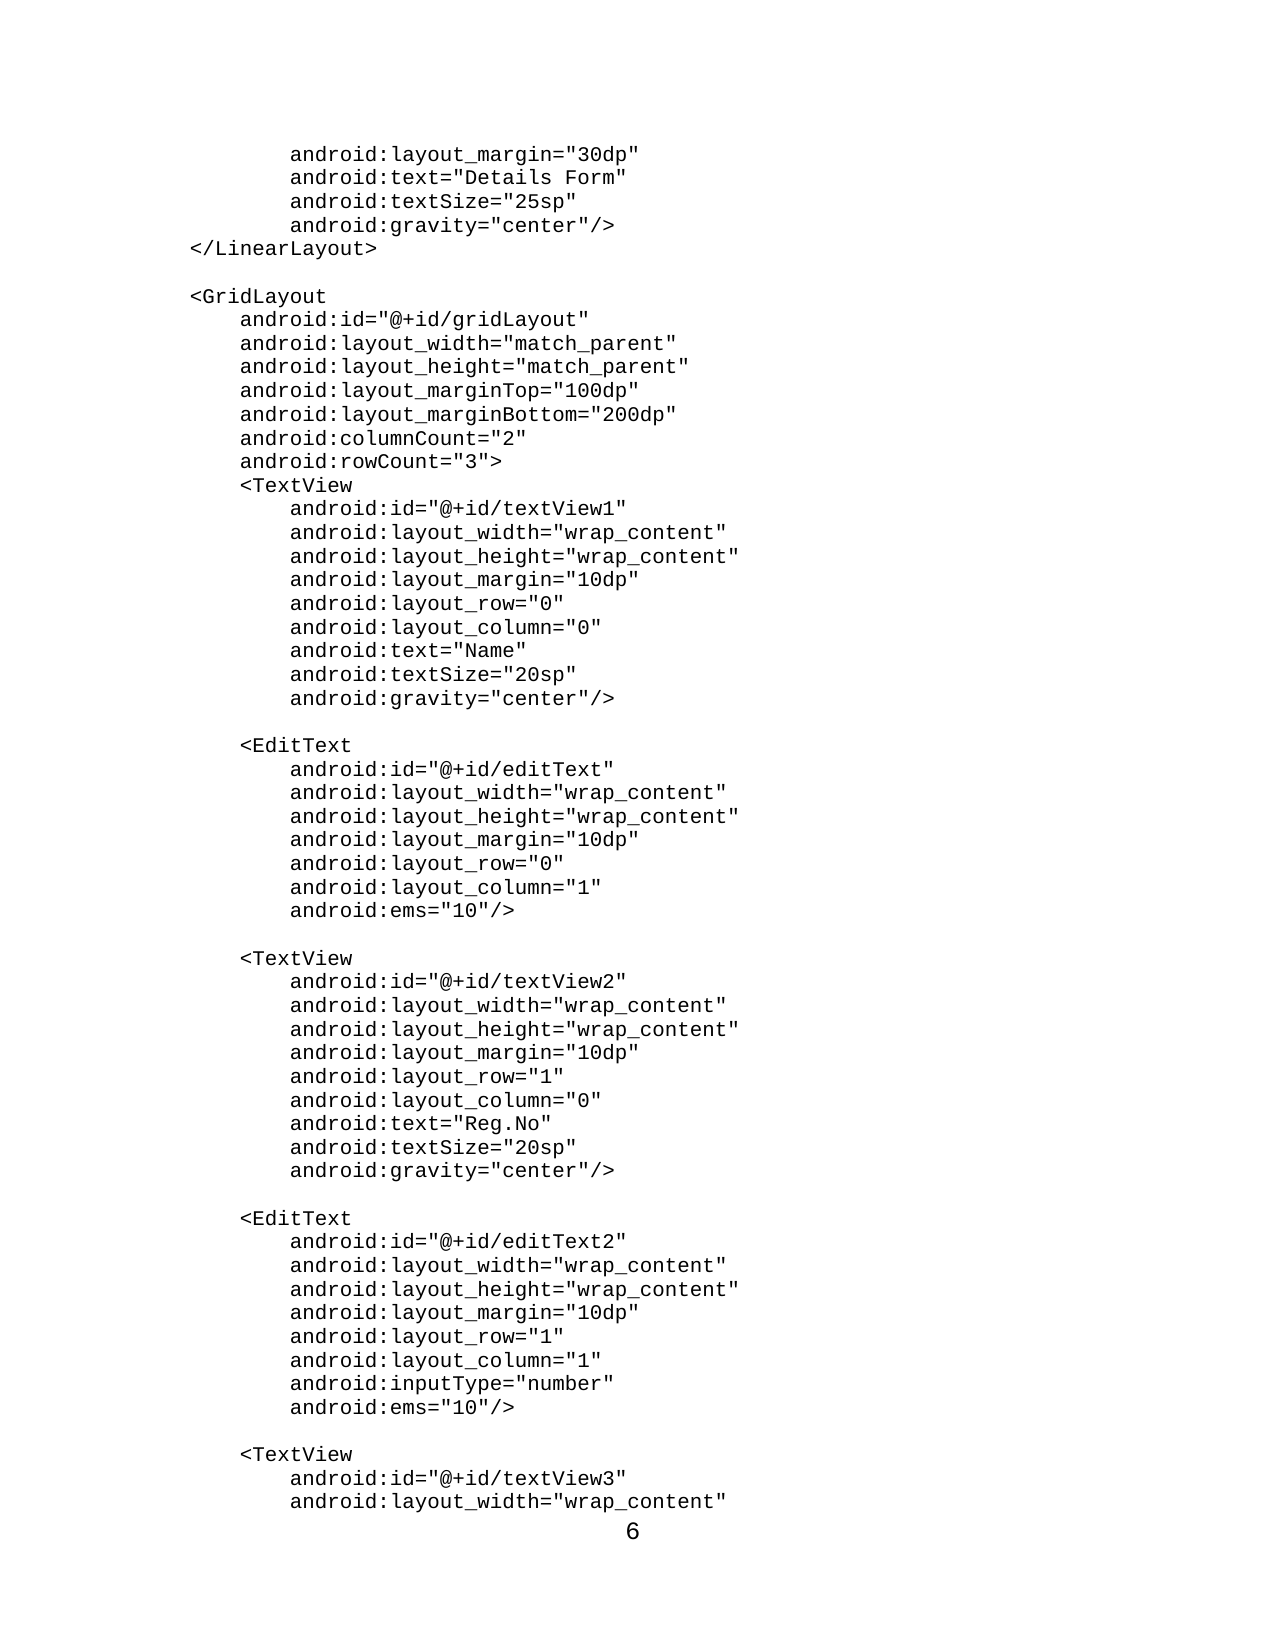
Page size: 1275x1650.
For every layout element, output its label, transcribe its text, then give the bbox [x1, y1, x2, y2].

text android:layout_width="wrap_content" [139, 995, 1139, 1019]
text android:layout_margin="10dp" [139, 569, 1139, 593]
text android:layout_row="1" [139, 1326, 1139, 1350]
text android:layout_column="0" [139, 1089, 1139, 1113]
text android:layout_row="0" [139, 593, 1139, 617]
text <EditText [139, 1208, 1139, 1231]
text android:text="Reg.No" [139, 1113, 1139, 1137]
text android:layout_height="wrap_content" [139, 806, 1139, 829]
text android:inputType="number" [139, 1373, 1139, 1397]
text android:layout_column="1" [139, 877, 1139, 900]
text android:layout_column="1" [139, 1350, 1139, 1373]
text <TextView [139, 1444, 1139, 1468]
text android:layout_row="0" [139, 853, 1139, 877]
text android:layout_height="wrap_content" [139, 546, 1139, 569]
text android:id="@+id/textView1" [139, 498, 1139, 522]
text android:id="@+id/editText2" [139, 1231, 1139, 1255]
text android:layout_width="wrap_content" [139, 522, 1139, 546]
text android:textSize="20sp" [139, 664, 1139, 688]
text android:id="@+id/gridLayout" [139, 309, 1139, 333]
text android:layout_width="match_parent" [139, 333, 1139, 357]
text android:ems="10"/> [139, 1397, 1139, 1421]
text android:layout_marginBottom="200dp" [139, 404, 1139, 427]
text android:textSize="25sp" [139, 191, 1139, 215]
text android:layout_margin="10dp" [139, 829, 1139, 853]
text android:layout_margin="30dp" [139, 144, 1139, 167]
text android:layout_height="wrap_content" [139, 1279, 1139, 1302]
text android:textSize="20sp" [139, 1137, 1139, 1161]
text android:rowCount="3"> [139, 451, 1139, 475]
text android:text="Name" [139, 640, 1139, 664]
text <TextView [139, 475, 1139, 498]
text android:layout_height="match_parent" [139, 357, 1139, 380]
text <TextView [139, 948, 1139, 971]
text android:id="@+id/textView2" [139, 971, 1139, 995]
text android:text="Details Form" [139, 167, 1139, 191]
text <GridLayout [139, 286, 1139, 309]
text android:gravity="center"/> [139, 688, 1139, 711]
text android:layout_margin="10dp" [139, 1302, 1139, 1326]
text android:layout_width="wrap_content" [139, 1255, 1139, 1279]
text android:id="@+id/textView3" [139, 1468, 1139, 1492]
text android:layout_width="wrap_content" [139, 782, 1139, 806]
text android:layout_width="wrap_content" [139, 1492, 1139, 1515]
text android:id="@+id/editText" [139, 758, 1139, 782]
text android:layout_height="wrap_content" [139, 1019, 1139, 1042]
text </LinearLayout> [139, 238, 1139, 262]
text android:gravity="center"/> [139, 1161, 1139, 1184]
text android:gravity="center"/> [139, 215, 1139, 238]
text android:columnCount="2" [139, 427, 1139, 451]
text android:ems="10"/> [139, 900, 1139, 924]
text android:layout_row="1" [139, 1066, 1139, 1089]
text android:layout_column="0" [139, 617, 1139, 640]
text android:layout_marginTop="100dp" [139, 380, 1139, 404]
text android:layout_margin="10dp" [139, 1042, 1139, 1066]
text <EditText [139, 735, 1139, 758]
